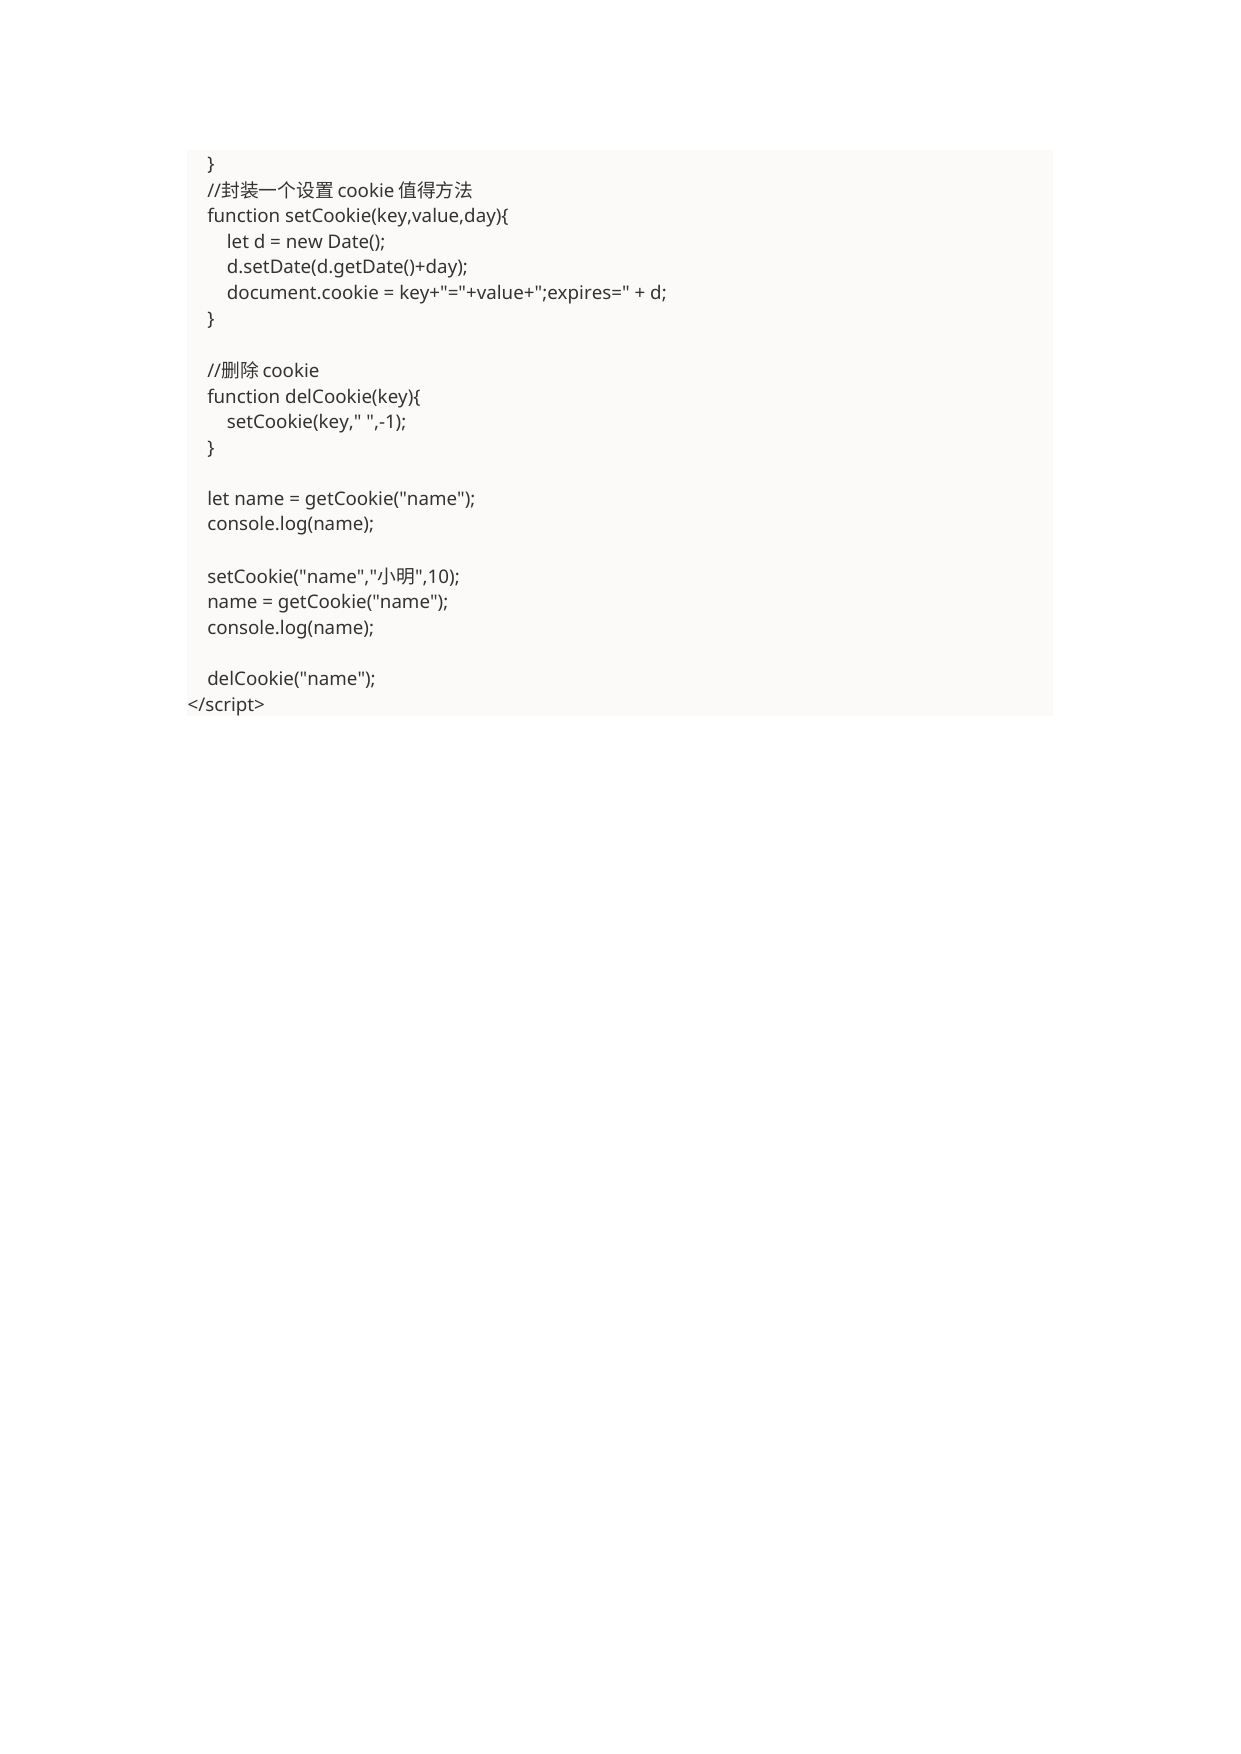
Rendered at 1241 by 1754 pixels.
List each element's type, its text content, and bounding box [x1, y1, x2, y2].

text //删除cookie [187, 356, 1053, 383]
text } [187, 150, 1053, 176]
text function setCookie(key,value,day){ [187, 203, 1053, 228]
text //封装一个设置cookie值得方法 [187, 176, 1053, 203]
text let d = new Date(); [187, 228, 1053, 254]
text setCookie("name","小明",10); [187, 562, 1053, 589]
text name = getCookie("name"); [187, 589, 1053, 614]
text } [187, 434, 1053, 459]
text setCookie(key," ",-1); [187, 408, 1053, 434]
text let name = getCookie("name"); [187, 485, 1053, 511]
text } [187, 305, 1053, 330]
text d.setDate(d.getDate()+day); [187, 254, 1053, 279]
text delCookie("name"); [187, 665, 1053, 691]
text console.log(name); [187, 511, 1053, 536]
text function delCookie(key){ [187, 383, 1053, 408]
text </script> [187, 691, 1053, 716]
text document.cookie = key+"="+value+";expires=" + d; [187, 279, 1053, 305]
text console.log(name); [187, 614, 1053, 640]
